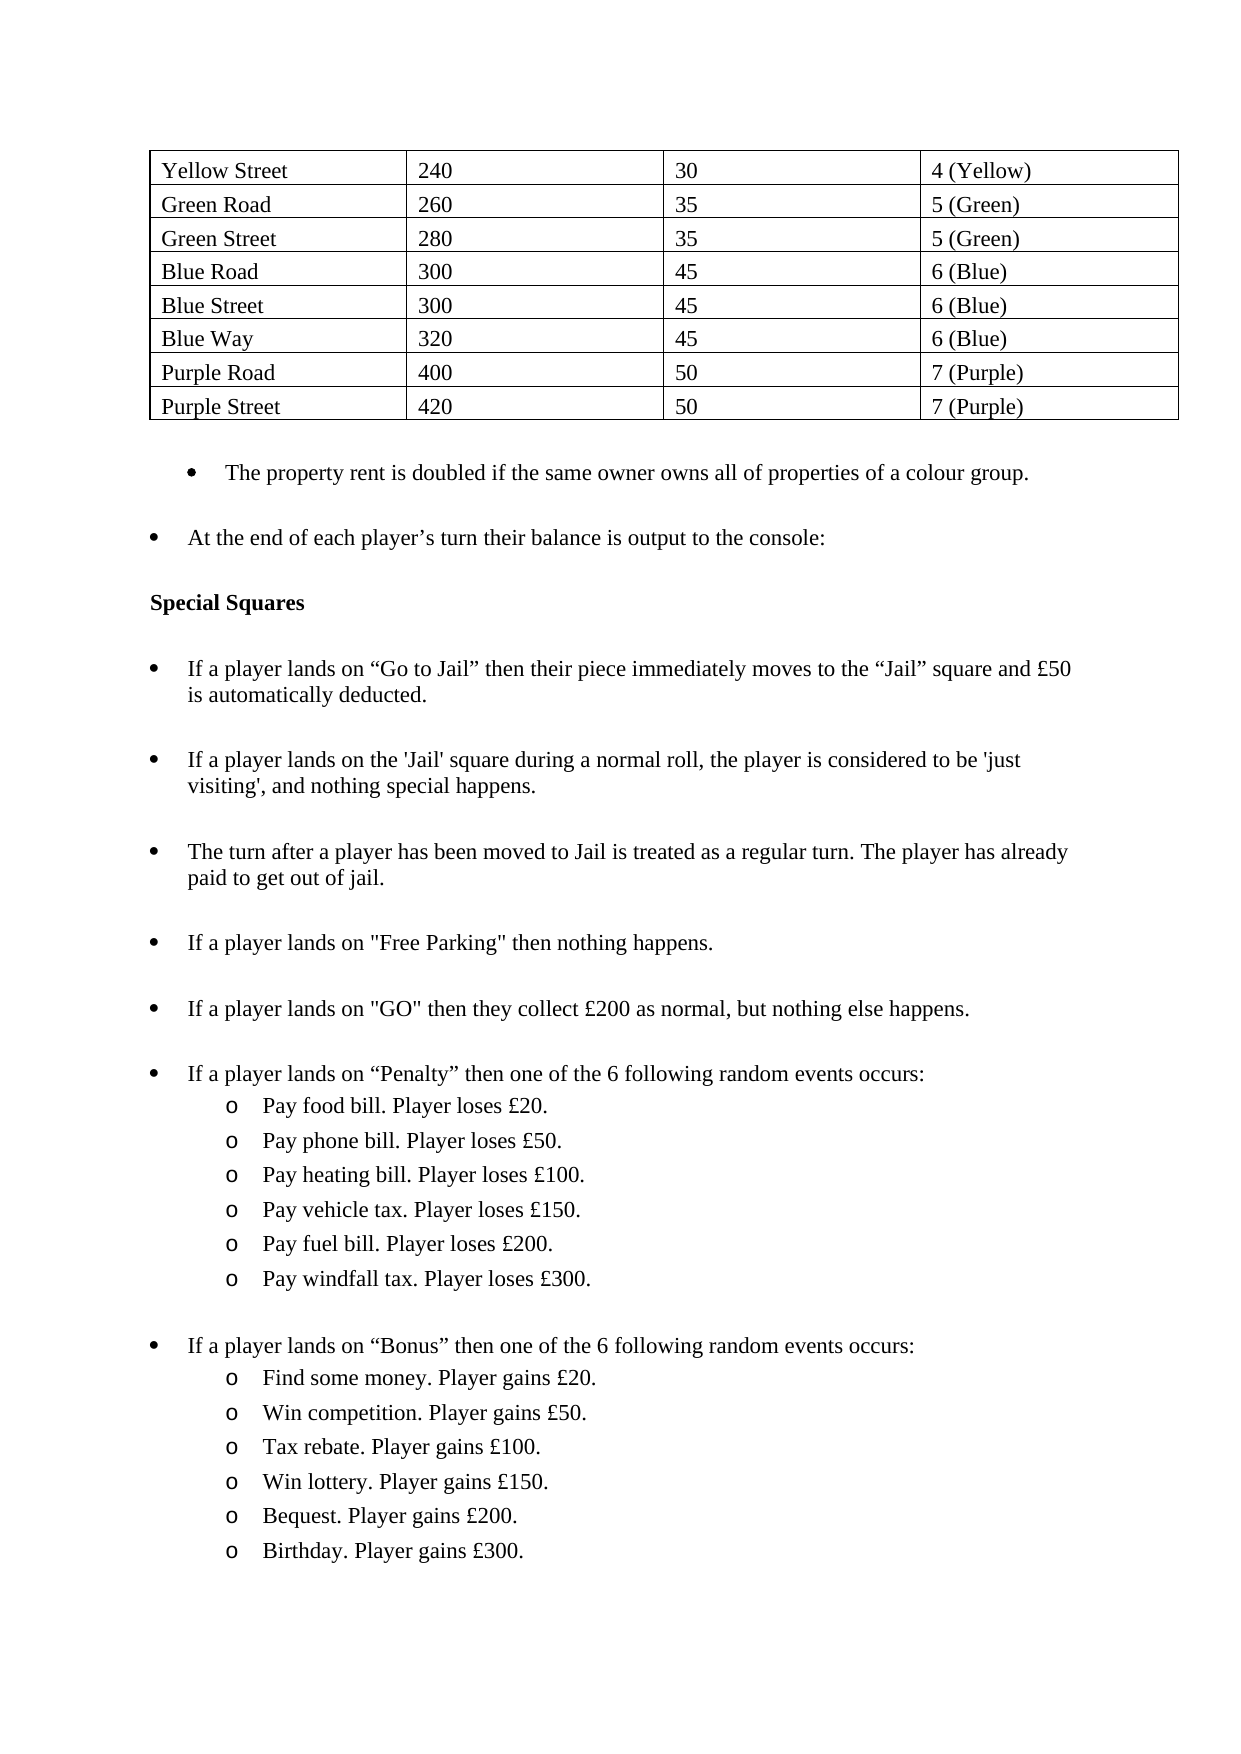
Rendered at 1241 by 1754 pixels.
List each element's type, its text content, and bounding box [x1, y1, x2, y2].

table_cell 420 [407, 387, 663, 419]
table_cell Green Street [151, 218, 406, 251]
list If a player lands on “Penalty” then one of the 6 following random events occurs: [150, 1060, 1090, 1086]
list Pay vehicle tax. Player loses £150. [225, 1196, 1090, 1224]
list Bequest. Player gains £200. [225, 1502, 1090, 1531]
table_cell 6 (Blue) [921, 286, 1178, 318]
list Pay heating bill. Player loses £100. [225, 1161, 1090, 1189]
table_cell 7 (Purple) [921, 353, 1178, 386]
list At the end of each player’s turn their balance is output to the console: [150, 524, 1090, 551]
list Pay fuel bill. Player loses £200. [225, 1230, 1090, 1258]
list The property rent is doubled if the same owner owns all of properties of a colour group. [187, 459, 1090, 485]
table_cell Blue Street [151, 286, 406, 318]
table_cell Blue Road [151, 252, 406, 284]
list If a player lands on "GO" then they collect £200 as normal, but nothing else happens. [150, 994, 1090, 1021]
table_cell Purple Road [151, 353, 406, 386]
list The turn after a player has been moved to Jail is treated as a regular turn. The player has already paid to get out of jail. [150, 838, 1090, 891]
list Win competition. Player gains £50. [225, 1399, 1090, 1427]
table_cell 45 [664, 252, 920, 284]
table_cell 45 [664, 319, 920, 352]
table_cell 50 [664, 353, 920, 386]
list If a player lands on “Bonus” then one of the 6 following random events occurs: [150, 1332, 1090, 1358]
list Find some money. Player gains £20. [225, 1364, 1090, 1393]
table_cell 6 (Blue) [921, 319, 1178, 352]
table_cell 300 [407, 252, 663, 284]
table_cell Blue Way [151, 319, 406, 352]
list If a player lands on the 'Jail' square during a normal roll, the player is considered to be 'just visiting', and nothing special happens. [150, 746, 1090, 799]
list Win lottery. Player gains £150. [225, 1468, 1090, 1496]
table_cell 300 [407, 286, 663, 318]
list If a player lands on “Go to Jail” then their piece immediately moves to the “Jail” square and £50 is automatically deducted. [150, 655, 1090, 707]
table_cell 260 [407, 185, 663, 217]
table_cell 50 [664, 387, 920, 419]
table_cell 5 (Green) [921, 185, 1178, 217]
table_cell Purple Street [151, 387, 406, 419]
table_cell 240 [407, 151, 663, 184]
table_cell 7 (Purple) [921, 387, 1178, 419]
table_cell 6 (Blue) [921, 252, 1178, 284]
table_cell 45 [664, 286, 920, 318]
table_cell 35 [664, 218, 920, 251]
text Special Squares [150, 589, 1090, 616]
list Tax rebate. Player gains £100. [225, 1433, 1090, 1462]
list Pay phone bill. Player loses £50. [225, 1127, 1090, 1155]
table_cell 400 [407, 353, 663, 386]
list If a player lands on "Free Parking" then nothing happens. [150, 929, 1090, 956]
table_cell 35 [664, 185, 920, 217]
table_cell 280 [407, 218, 663, 251]
table_cell Yellow Street [151, 151, 406, 184]
table_cell 320 [407, 319, 663, 352]
list Pay food bill. Player loses £20. [225, 1092, 1090, 1121]
table_cell 5 (Green) [921, 218, 1178, 251]
table_cell 4 (Yellow) [921, 151, 1178, 184]
list Pay windfall tax. Player loses £300. [225, 1265, 1090, 1293]
table_cell 30 [664, 151, 920, 184]
list Birthday. Player gains £300. [225, 1537, 1090, 1565]
table_cell Green Road [151, 185, 406, 217]
